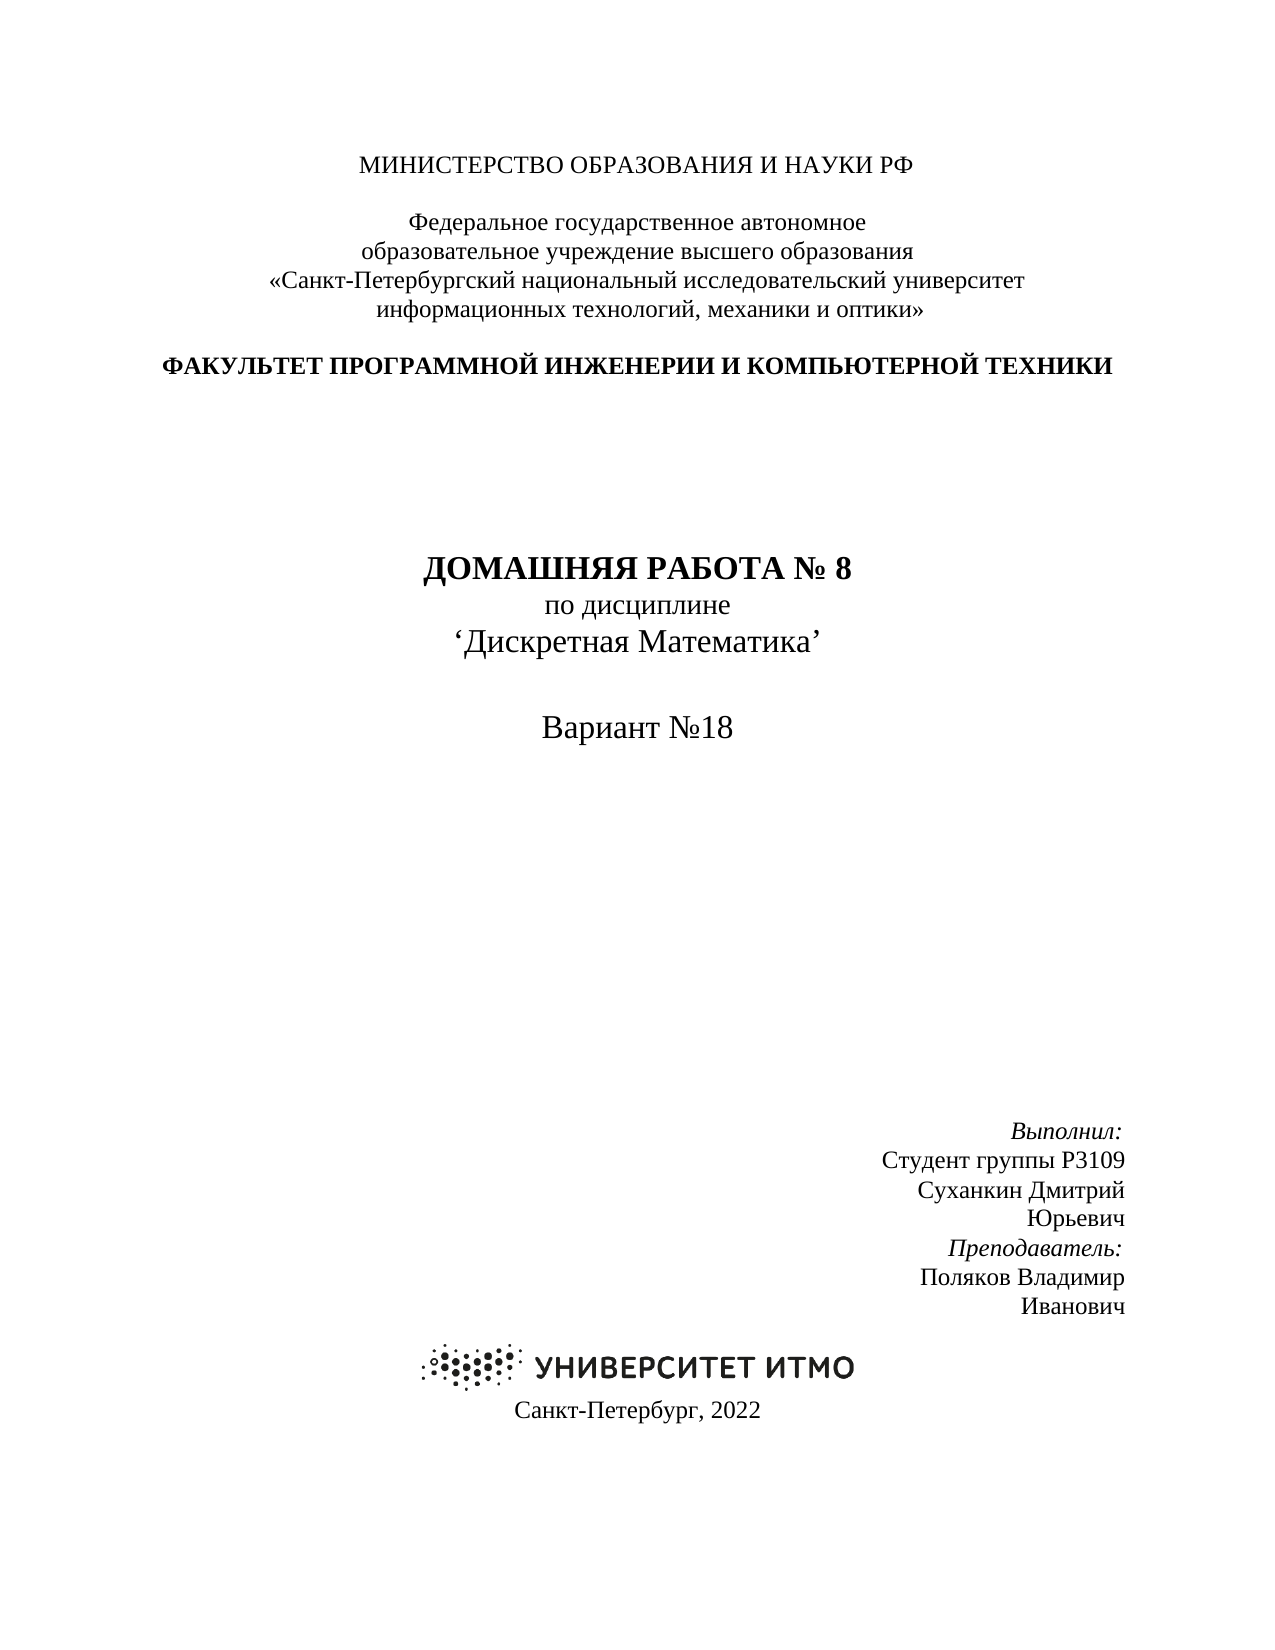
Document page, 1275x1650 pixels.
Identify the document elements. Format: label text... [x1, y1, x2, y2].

text «Санкт-Петербургский национальный исследовательский университет [150, 265, 1125, 294]
text ‘Дискретная Математика’ [150, 621, 1125, 659]
text Вариант №18 [150, 707, 1125, 745]
text Выполнил: [825, 1116, 1125, 1145]
text Иванович [150, 1291, 1125, 1320]
text Студент группы P3109 [825, 1145, 1125, 1174]
text Санкт-Петербург, 2022 [150, 1396, 1125, 1424]
text ДОМАШНЯЯ РАБОТА № 8 [150, 548, 1125, 586]
text по дисциплине [150, 587, 1125, 621]
text Министерство образования и науки РФ [150, 150, 1122, 179]
text образовательное учреждение высшего образования [150, 236, 1125, 265]
text факультет программной инженерии и компьютерной техники [150, 351, 1125, 380]
text Поляков Владимир [150, 1262, 1125, 1291]
text Федеральное государственное автономное [150, 207, 1125, 236]
picture [398, 1320, 877, 1396]
text Преподаватель: [825, 1233, 1125, 1261]
text информационных технологий, механики и оптики» [150, 294, 1125, 322]
text Суханкин Дмитрий Юрьевич [825, 1175, 1125, 1232]
